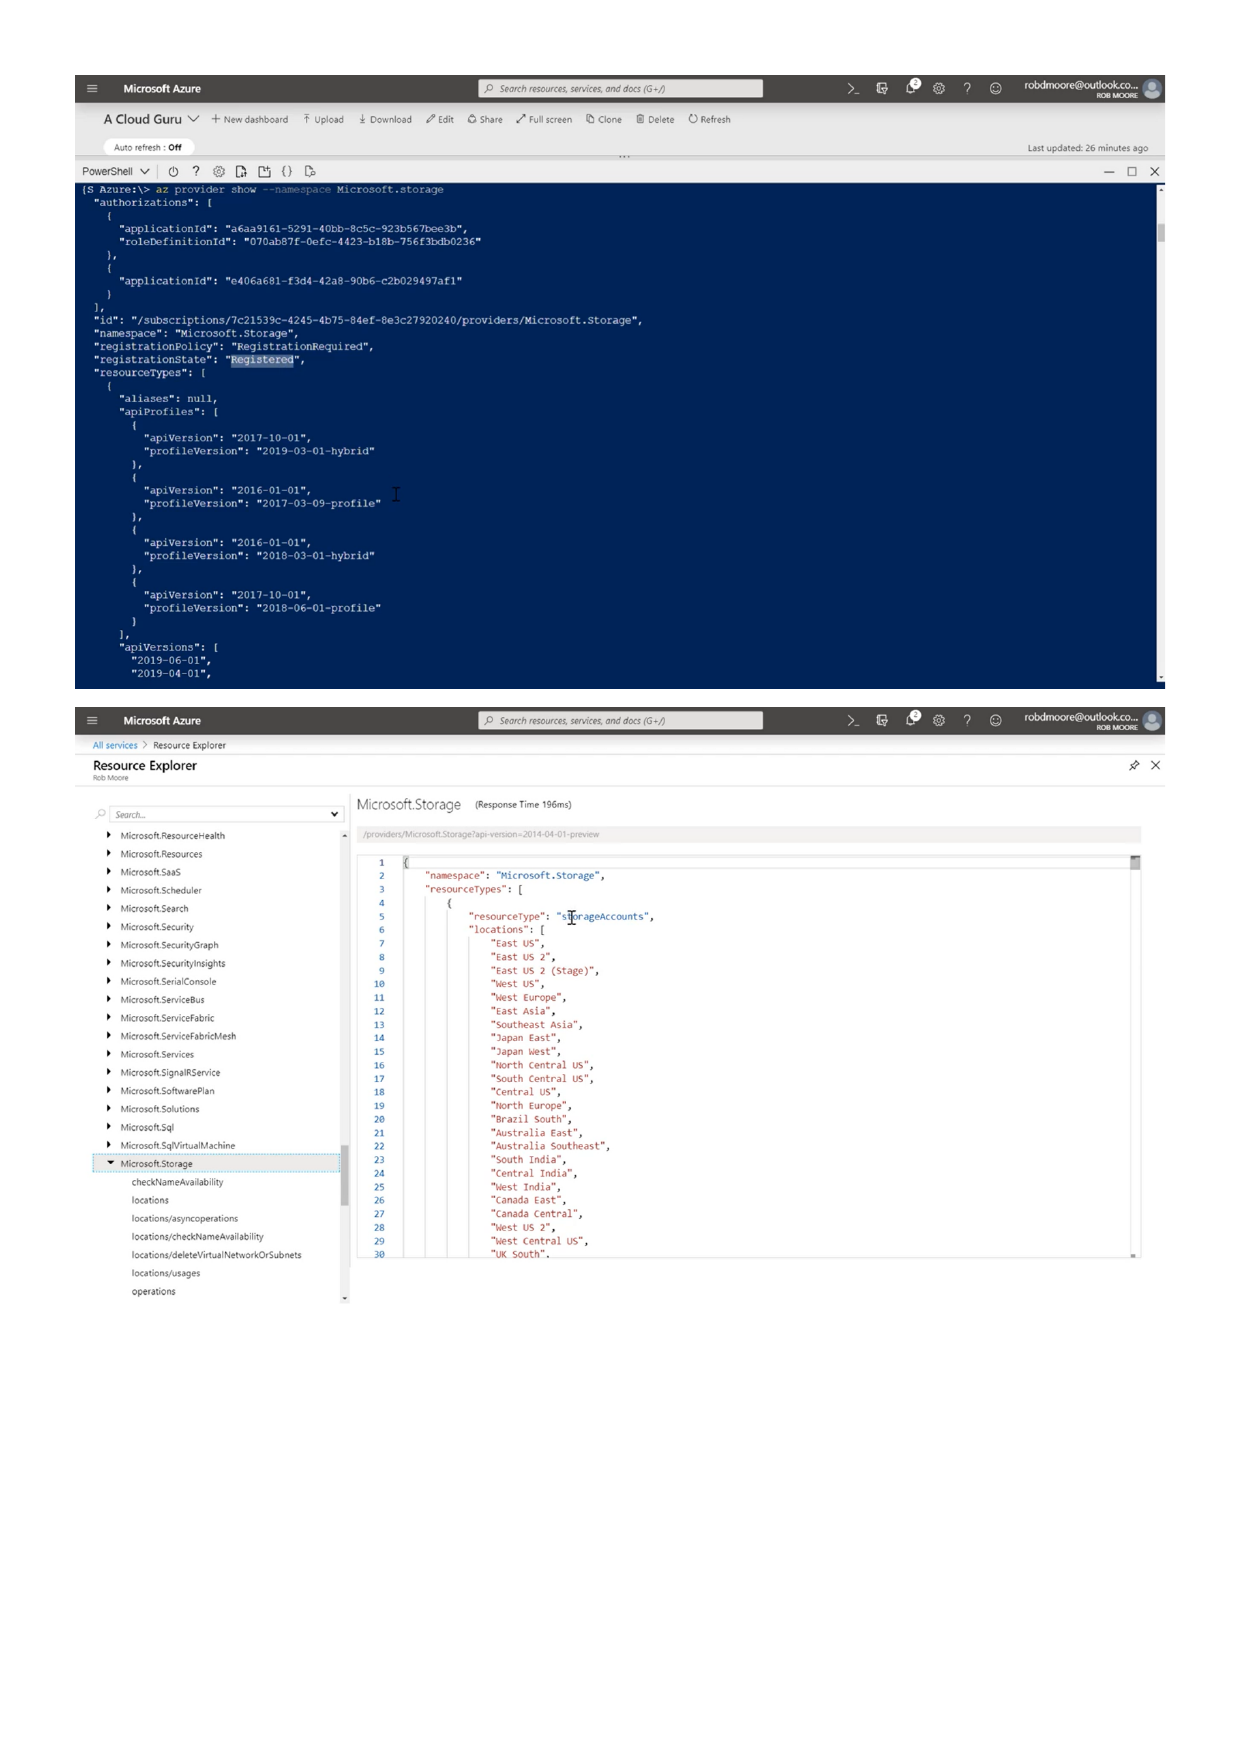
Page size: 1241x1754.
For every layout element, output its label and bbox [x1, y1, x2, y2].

picture [75, 707, 1166, 1321]
picture [75, 75, 1166, 689]
